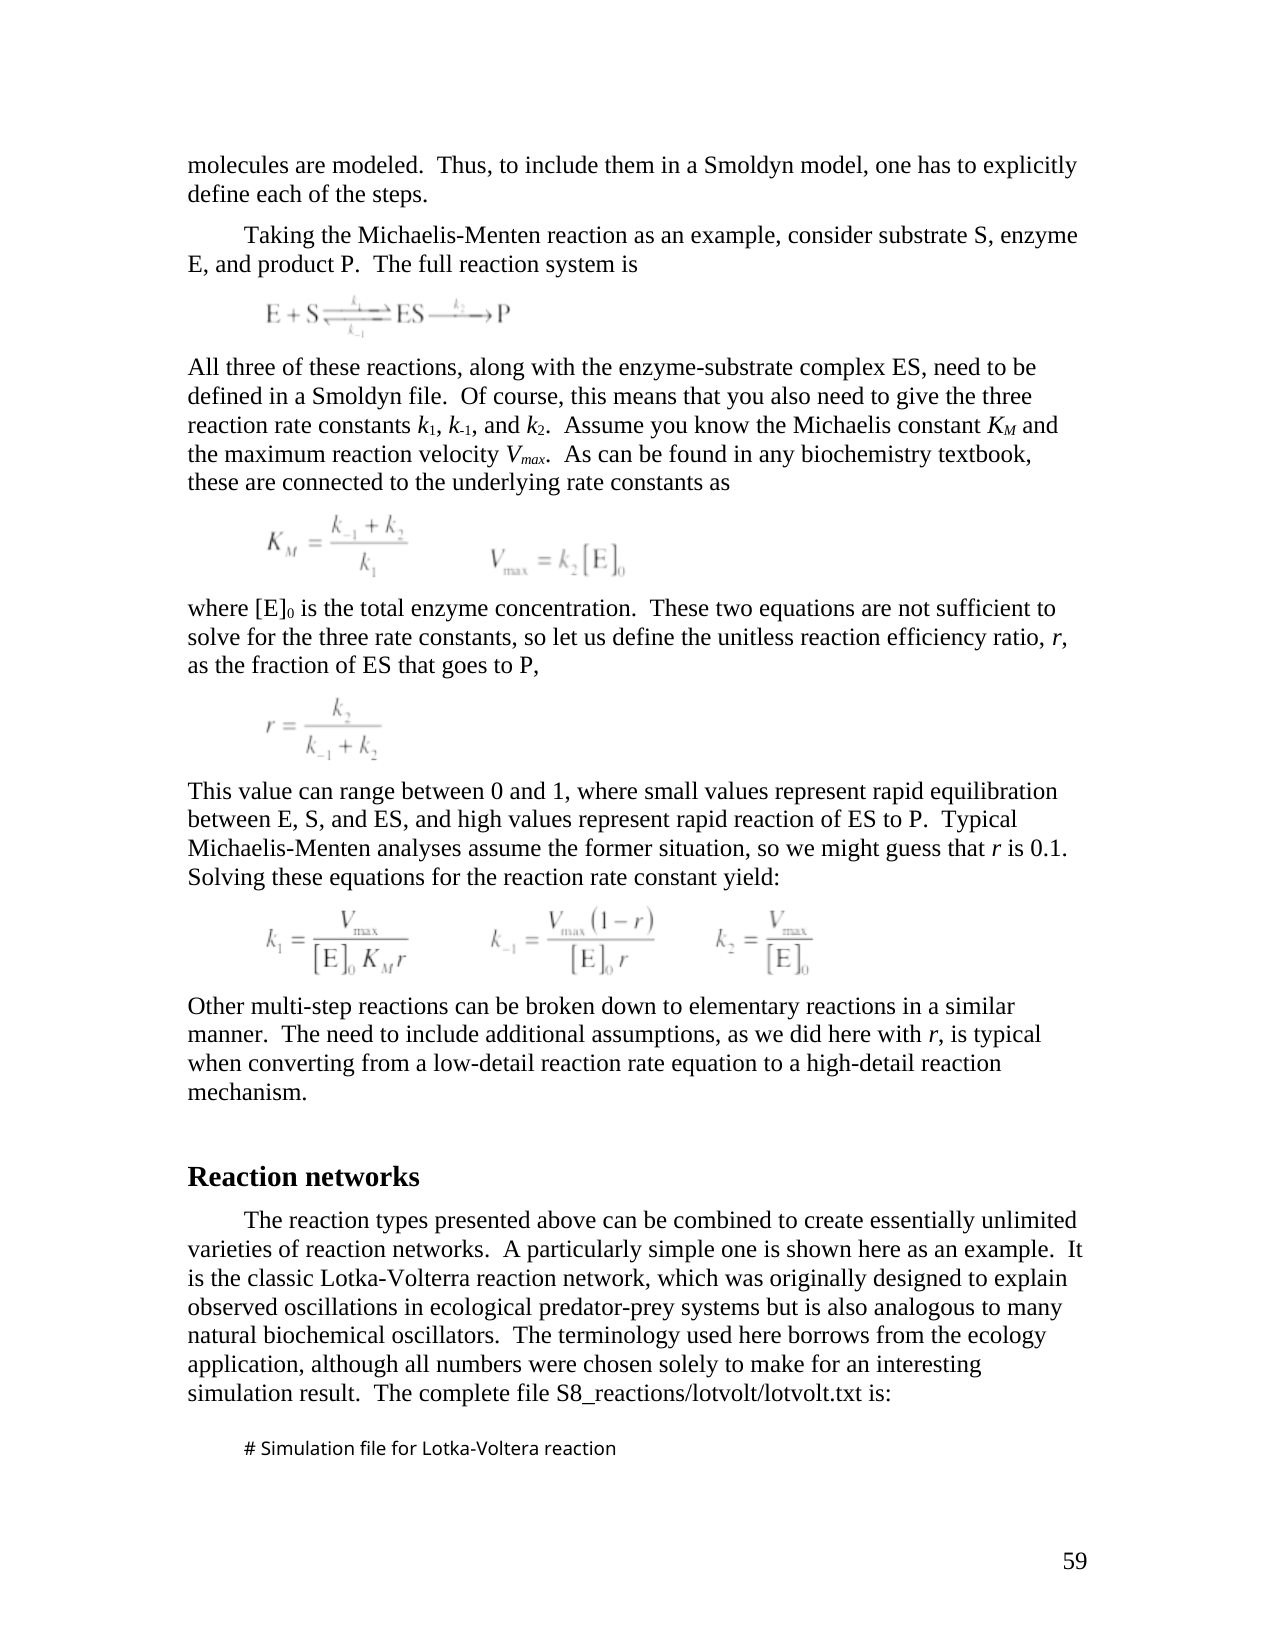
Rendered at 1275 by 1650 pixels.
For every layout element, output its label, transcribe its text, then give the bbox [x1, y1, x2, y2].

text The reaction types presented above can be combined to create essentially unlimited varieties of reaction networks. A particularly simple one is shown here as an example. It is the classic Lotka-Volterra reaction network, which was originally designed to explain observed oscillations in ecological predator-prey systems but is also analogous to many natural biochemical oscillators. The terminology used here borrows from the ecology application, although all numbers were chosen solely to make for an interesting simulation result. The complete file S8_reactions/lotvolt/lotvolt.txt is: [187, 1206, 1087, 1407]
text All three of these reactions, along with the enzyme-substrate complex ES, need to be defined in a Smoldyn file. Of course, this means that you also need to give the three reaction rate constants k1, k-1, and k2. Assume you know the Michaelis constant KM and the maximum reaction velocity Vmax. As can be found in any biochemistry textbook, these are connected to the underlying rate constants as [187, 352, 1087, 496]
text This value can range between 0 and 1, where small values represent rapid equilibration between E, S, and ES, and high values represent rapid reaction of ES to P. Typical Michaelis-Menten analyses assume the former situation, so we might guess that r is 0.1. Solving these equations for the reaction rate constant yield: [187, 776, 1087, 891]
text where [E]0 is the total enzyme concentration. These two equations are not sufficient to solve for the three rate constants, so let us define the unitless reaction efficiency ratio, r, as the fraction of ES that goes to P, [187, 593, 1087, 679]
text Other multi-step reactions can be broken down to elementary reactions in a similar manner. The need to include additional assumptions, as we did here with r, is typical when converting from a low-detail reaction rate equation to a high-detail reaction mechanism. [187, 991, 1087, 1106]
text # Simulation file for Lotka-Voltera reaction [187, 1436, 1087, 1461]
text Reaction networks [187, 1159, 1087, 1193]
text Taking the Michaelis-Menten reaction as an example, consider substrate S, enzyme E, and product P. The full reaction system is [187, 220, 1087, 277]
